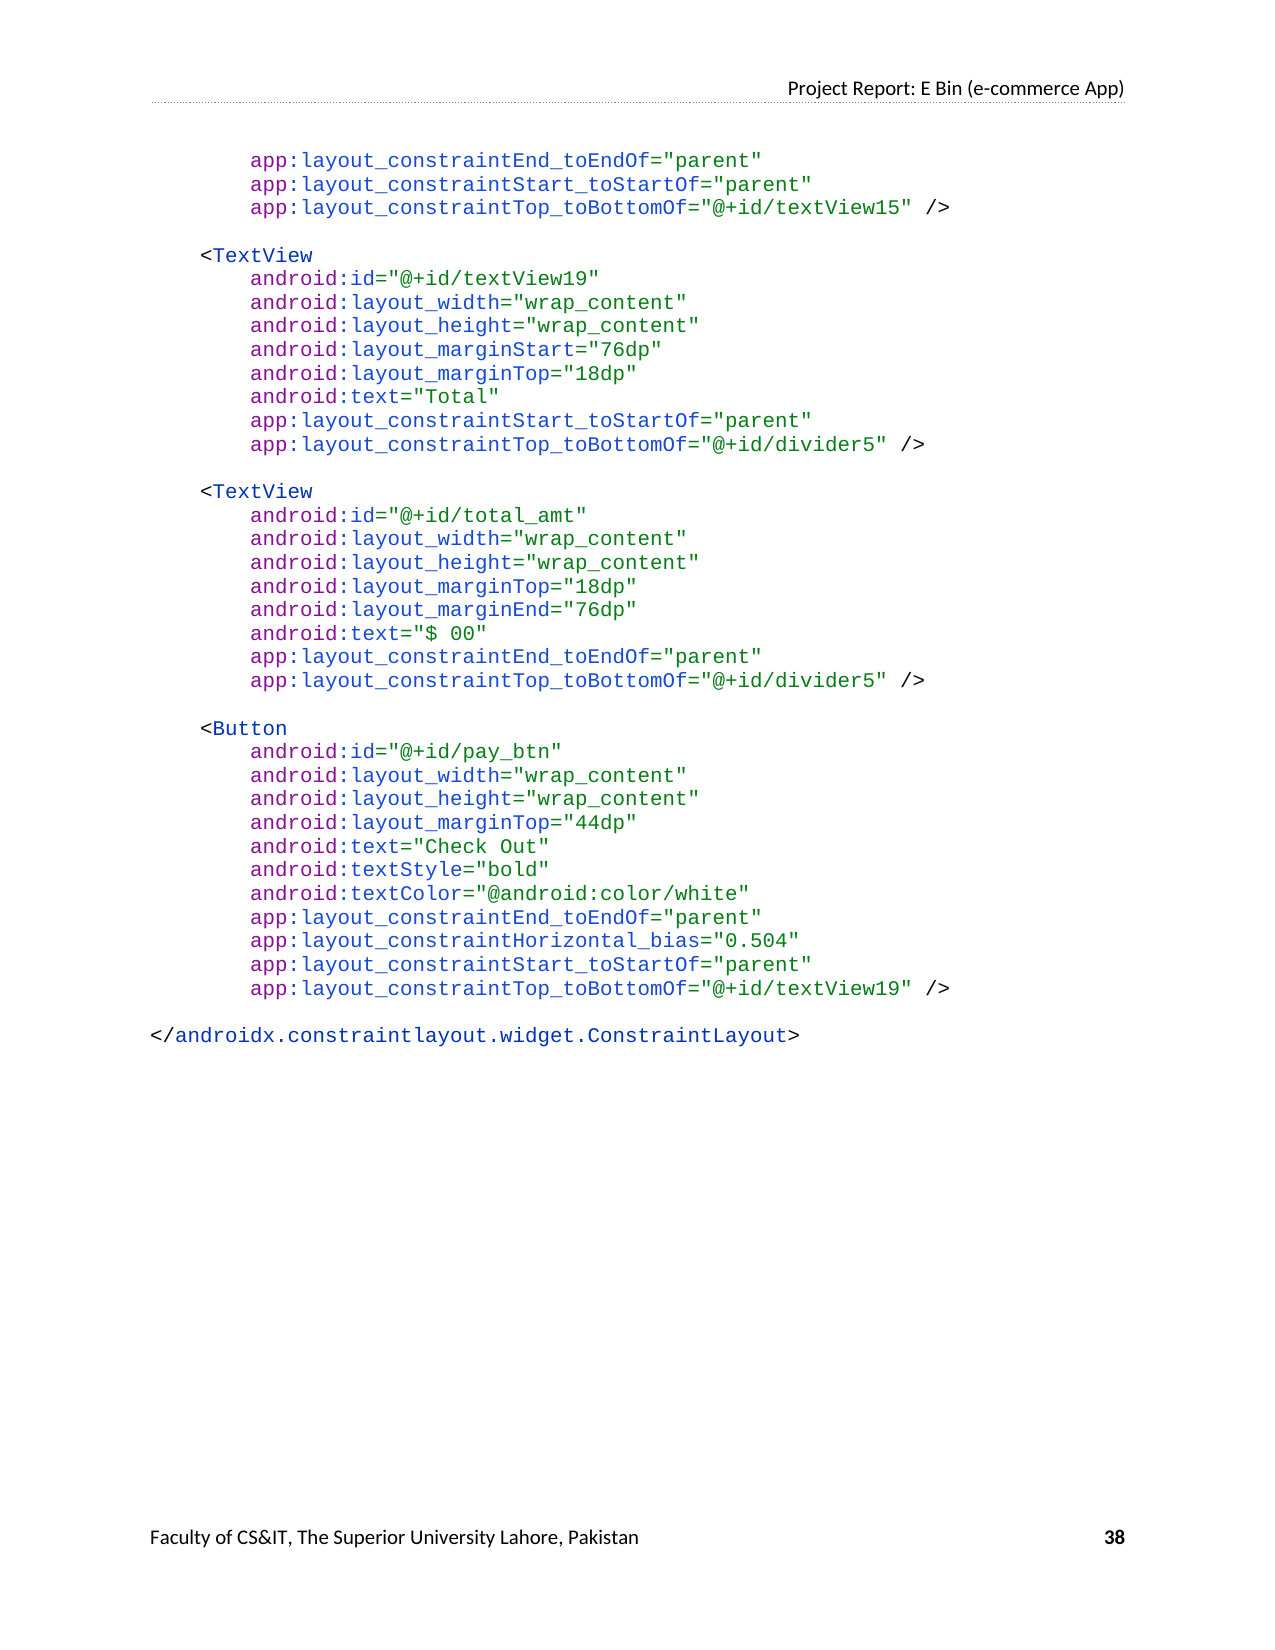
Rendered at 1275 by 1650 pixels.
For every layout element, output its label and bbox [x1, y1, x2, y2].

text [150, 150, 1125, 1048]
